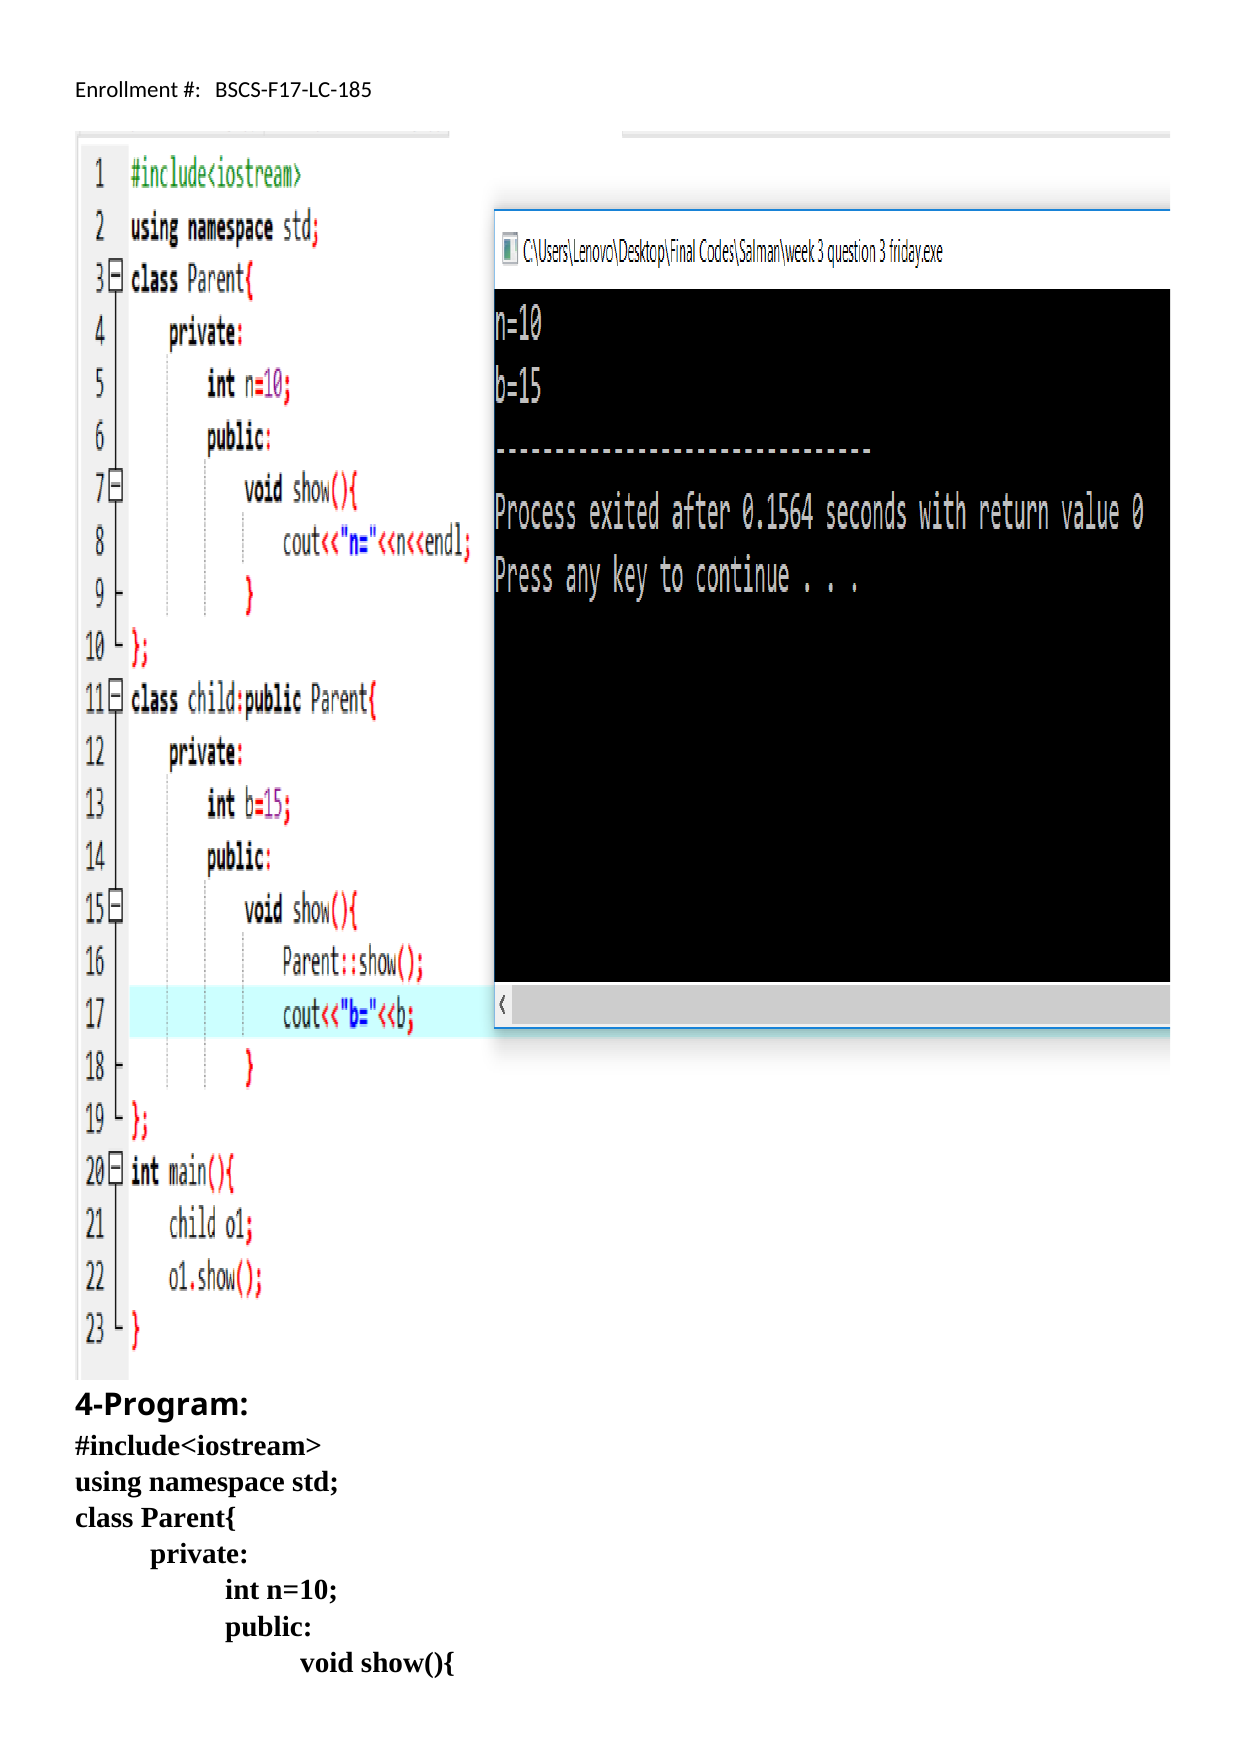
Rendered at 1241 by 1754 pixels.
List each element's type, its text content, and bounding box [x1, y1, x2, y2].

text 4-Program: [75, 1382, 1165, 1424]
text using namespace std; [75, 1464, 1165, 1498]
text #include<iostream> [75, 1428, 1165, 1461]
picture [75, 131, 1171, 1380]
text private: [75, 1536, 1165, 1570]
text public: [75, 1609, 1165, 1642]
text int n=10; [75, 1572, 1165, 1606]
text class Parent{ [75, 1500, 1165, 1534]
text void show(){ [75, 1645, 1165, 1678]
